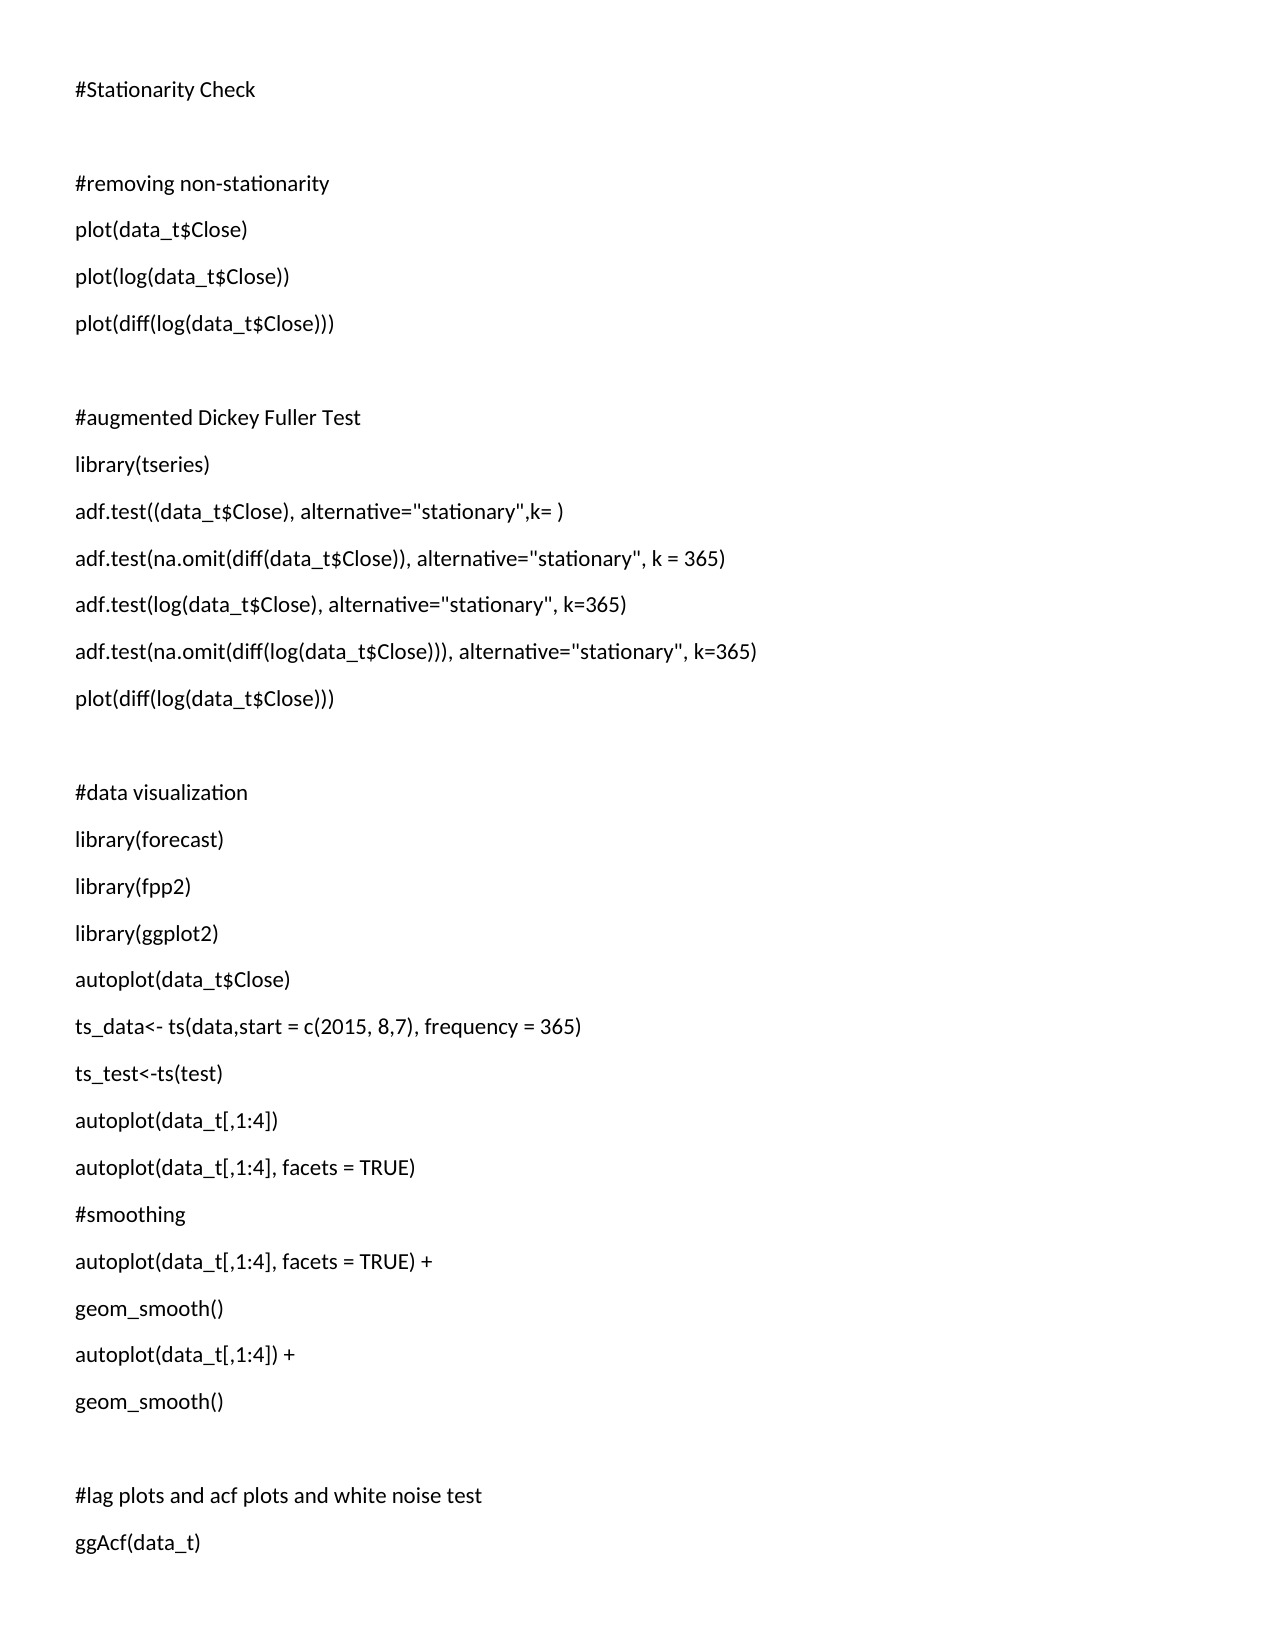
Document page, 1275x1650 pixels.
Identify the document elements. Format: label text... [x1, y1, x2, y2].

text ts_data<- ts(data,start = c(2015, 8,7), frequency = 365) [75, 1012, 1200, 1041]
text #augmented Dickey Fuller Test [75, 403, 1200, 431]
text library(fpp2) [75, 872, 1200, 900]
text autoplot(data_t$Close) [75, 966, 1200, 994]
text adf.test((data_t$Close), alternative="stationary",k= ) [75, 497, 1200, 525]
text autoplot(data_t[,1:4], facets = TRUE) [75, 1153, 1200, 1181]
text ts_test<-ts(test) [75, 1059, 1200, 1087]
text ggAcf(data_t) [75, 1528, 1200, 1556]
text adf.test(na.omit(diff(log(data_t$Close))), alternative="stationary", k=365) [75, 637, 1200, 666]
text #smoothing [75, 1200, 1200, 1228]
text geom_smooth() [75, 1387, 1200, 1416]
text plot(diff(log(data_t$Close))) [75, 309, 1200, 337]
text #data visualization [75, 778, 1200, 806]
text #Stationarity Check [75, 75, 1200, 103]
text autoplot(data_t[,1:4]) + [75, 1341, 1200, 1369]
text geom_smooth() [75, 1294, 1200, 1322]
text library(ggplot2) [75, 919, 1200, 947]
text plot(data_t$Close) [75, 216, 1200, 244]
text #lag plots and acf plots and white noise test [75, 1481, 1200, 1509]
text autoplot(data_t[,1:4], facets = TRUE) + [75, 1247, 1200, 1275]
text library(forecast) [75, 825, 1200, 853]
text plot(diff(log(data_t$Close))) [75, 684, 1200, 712]
text adf.test(log(data_t$Close), alternative="stationary", k=365) [75, 591, 1200, 619]
text adf.test(na.omit(diff(data_t$Close)), alternative="stationary", k = 365) [75, 544, 1200, 572]
text autoplot(data_t[,1:4]) [75, 1106, 1200, 1134]
text plot(log(data_t$Close)) [75, 262, 1200, 291]
text library(tseries) [75, 450, 1200, 478]
text #removing non-stationarity [75, 169, 1200, 197]
